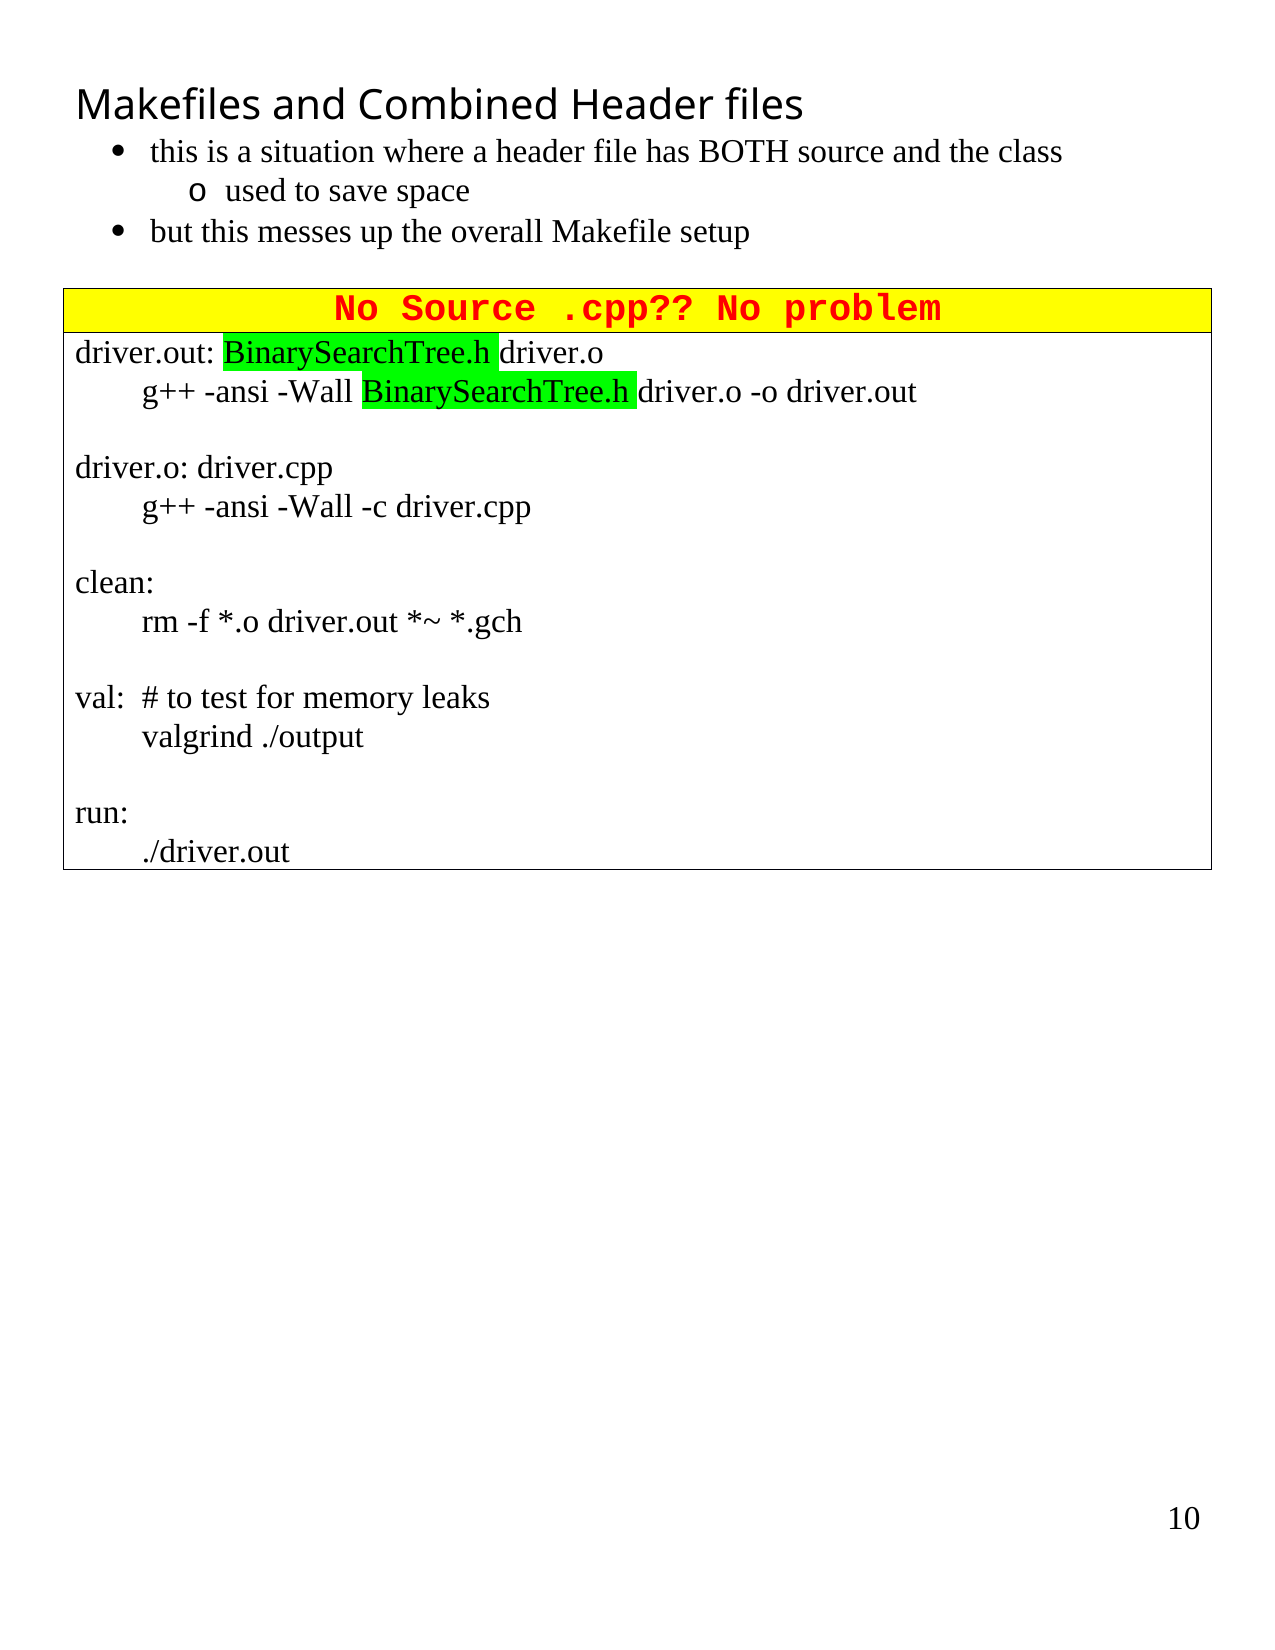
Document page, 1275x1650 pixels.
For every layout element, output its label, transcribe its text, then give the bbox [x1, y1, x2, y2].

text Makefiles and Combined Header files [75, 75, 1200, 132]
list this is a situation where a header file has BOTH source and the class [112, 132, 1200, 170]
table_cell driver.out: BinarySearchTree.h driver.o g++ -ansi -Wall BinarySearchTree.h driver.o -o driver.out driver.o: driver.cpp g++ -ansi -Wall -c driver.cpp clean: rm -f *.o driver.out *~ *.gch val: # to test for memory leaks valgrind ./output run: ./driver.out [64, 333, 1211, 869]
list but this messes up the overall Makefile setup [112, 211, 1200, 250]
list used to save space [187, 170, 1200, 211]
table_header No Source .cpp?? No problem [64, 289, 1211, 332]
